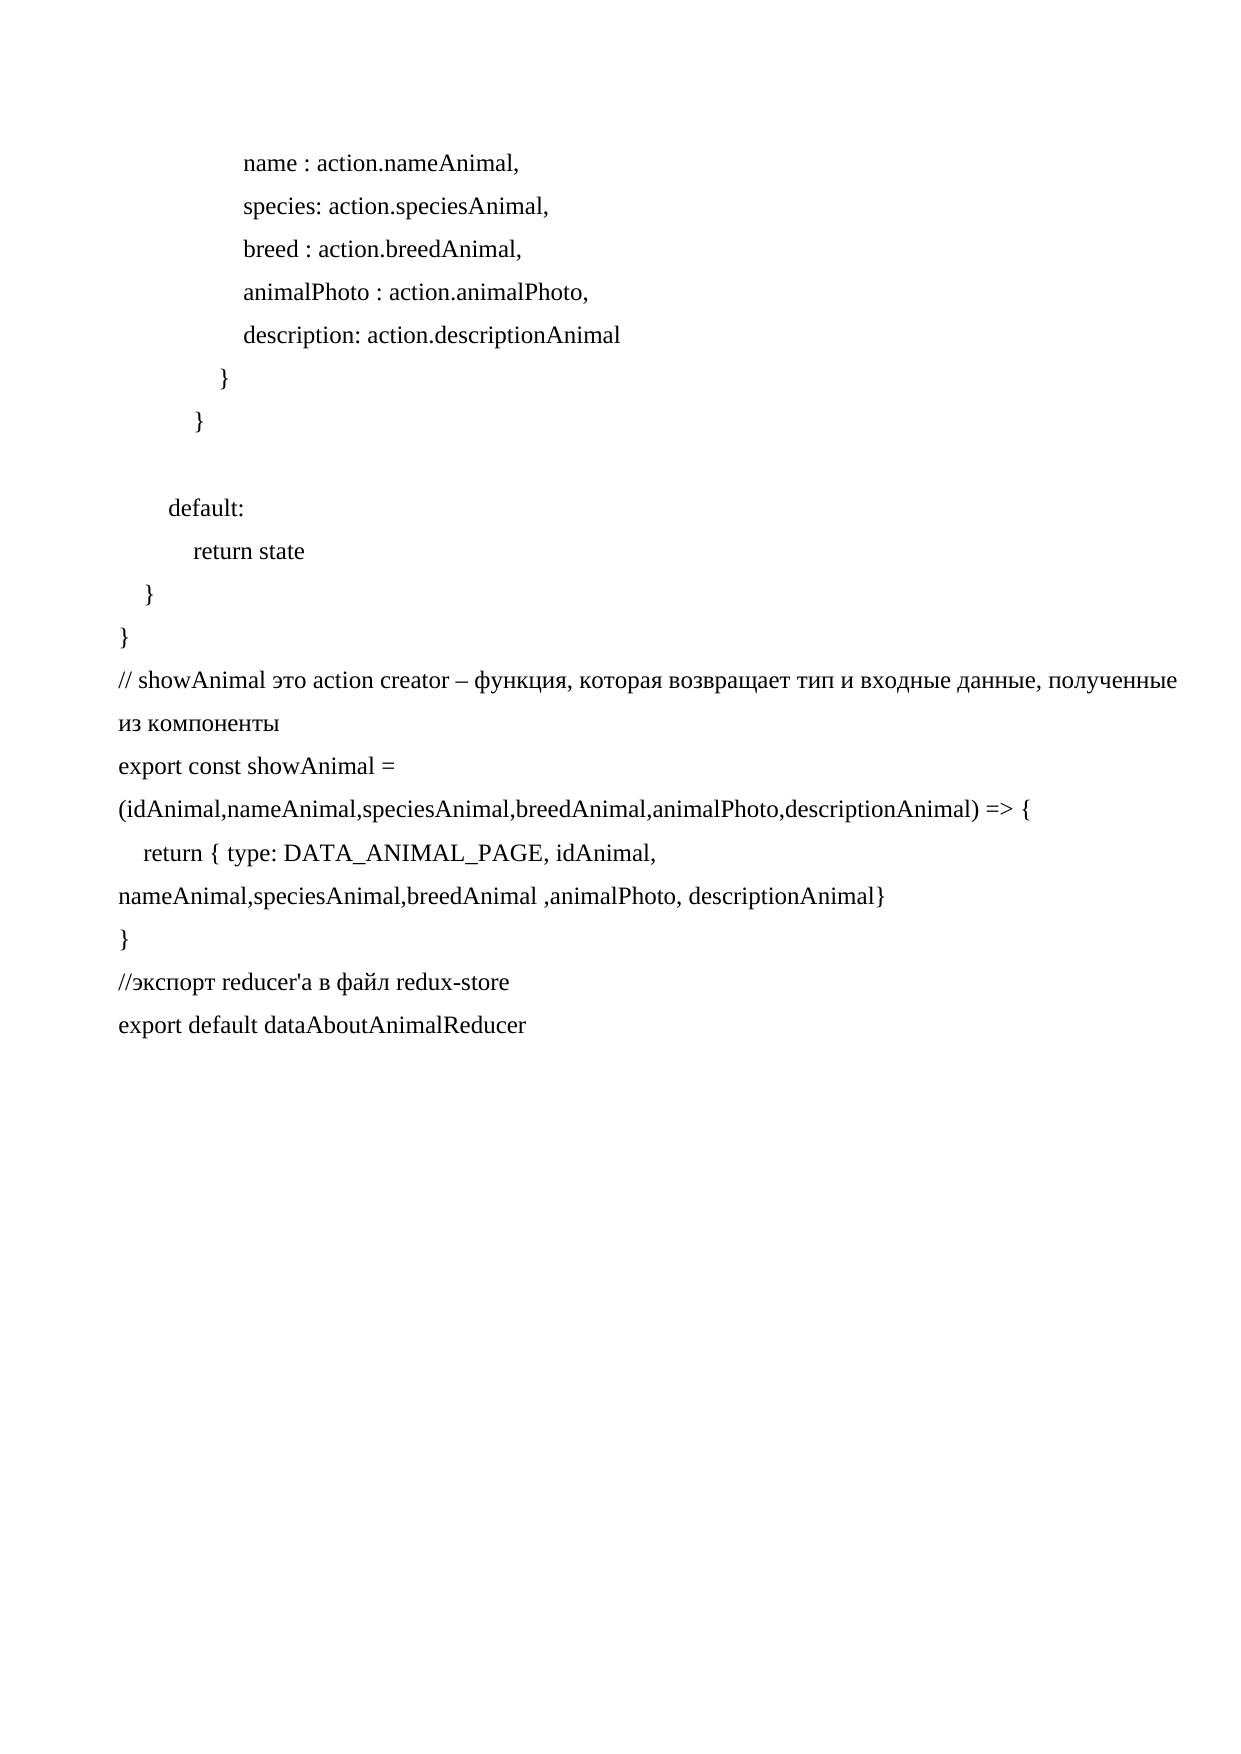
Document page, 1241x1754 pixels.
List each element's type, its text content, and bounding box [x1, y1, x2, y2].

text name : action.nameAnimal, [118, 148, 1181, 176]
text default: [118, 493, 1181, 521]
text } [118, 363, 1181, 392]
text description: action.descriptionAnimal [118, 320, 1181, 349]
text } [118, 622, 1181, 651]
text animalPhoto : action.animalPhoto, [118, 277, 1181, 306]
text export const showAnimal = (idAnimal,nameAnimal,speciesAnimal,breedAnimal,animalPhoto,descriptionAnimal) => { [118, 751, 1181, 823]
text } [118, 924, 1181, 953]
text } [118, 406, 1181, 435]
text } [118, 579, 1181, 608]
text //экспорт reducer'а в файл redux-store [118, 967, 1181, 996]
text return state [118, 536, 1181, 564]
text return { type: DATA_ANIMAL_PAGE, idAnimal, nameAnimal,speciesAnimal,breedAnimal ,animalPhoto, descriptionAnimal} [118, 838, 1181, 909]
text species: action.speciesAnimal, [118, 191, 1181, 219]
text // showAnimal это action creator – функция, которая возвращает тип и входные данные, полученные из компоненты [118, 665, 1181, 737]
text export default dataAboutAnimalReducer [118, 1010, 1181, 1039]
text breed : action.breedAnimal, [118, 234, 1181, 263]
